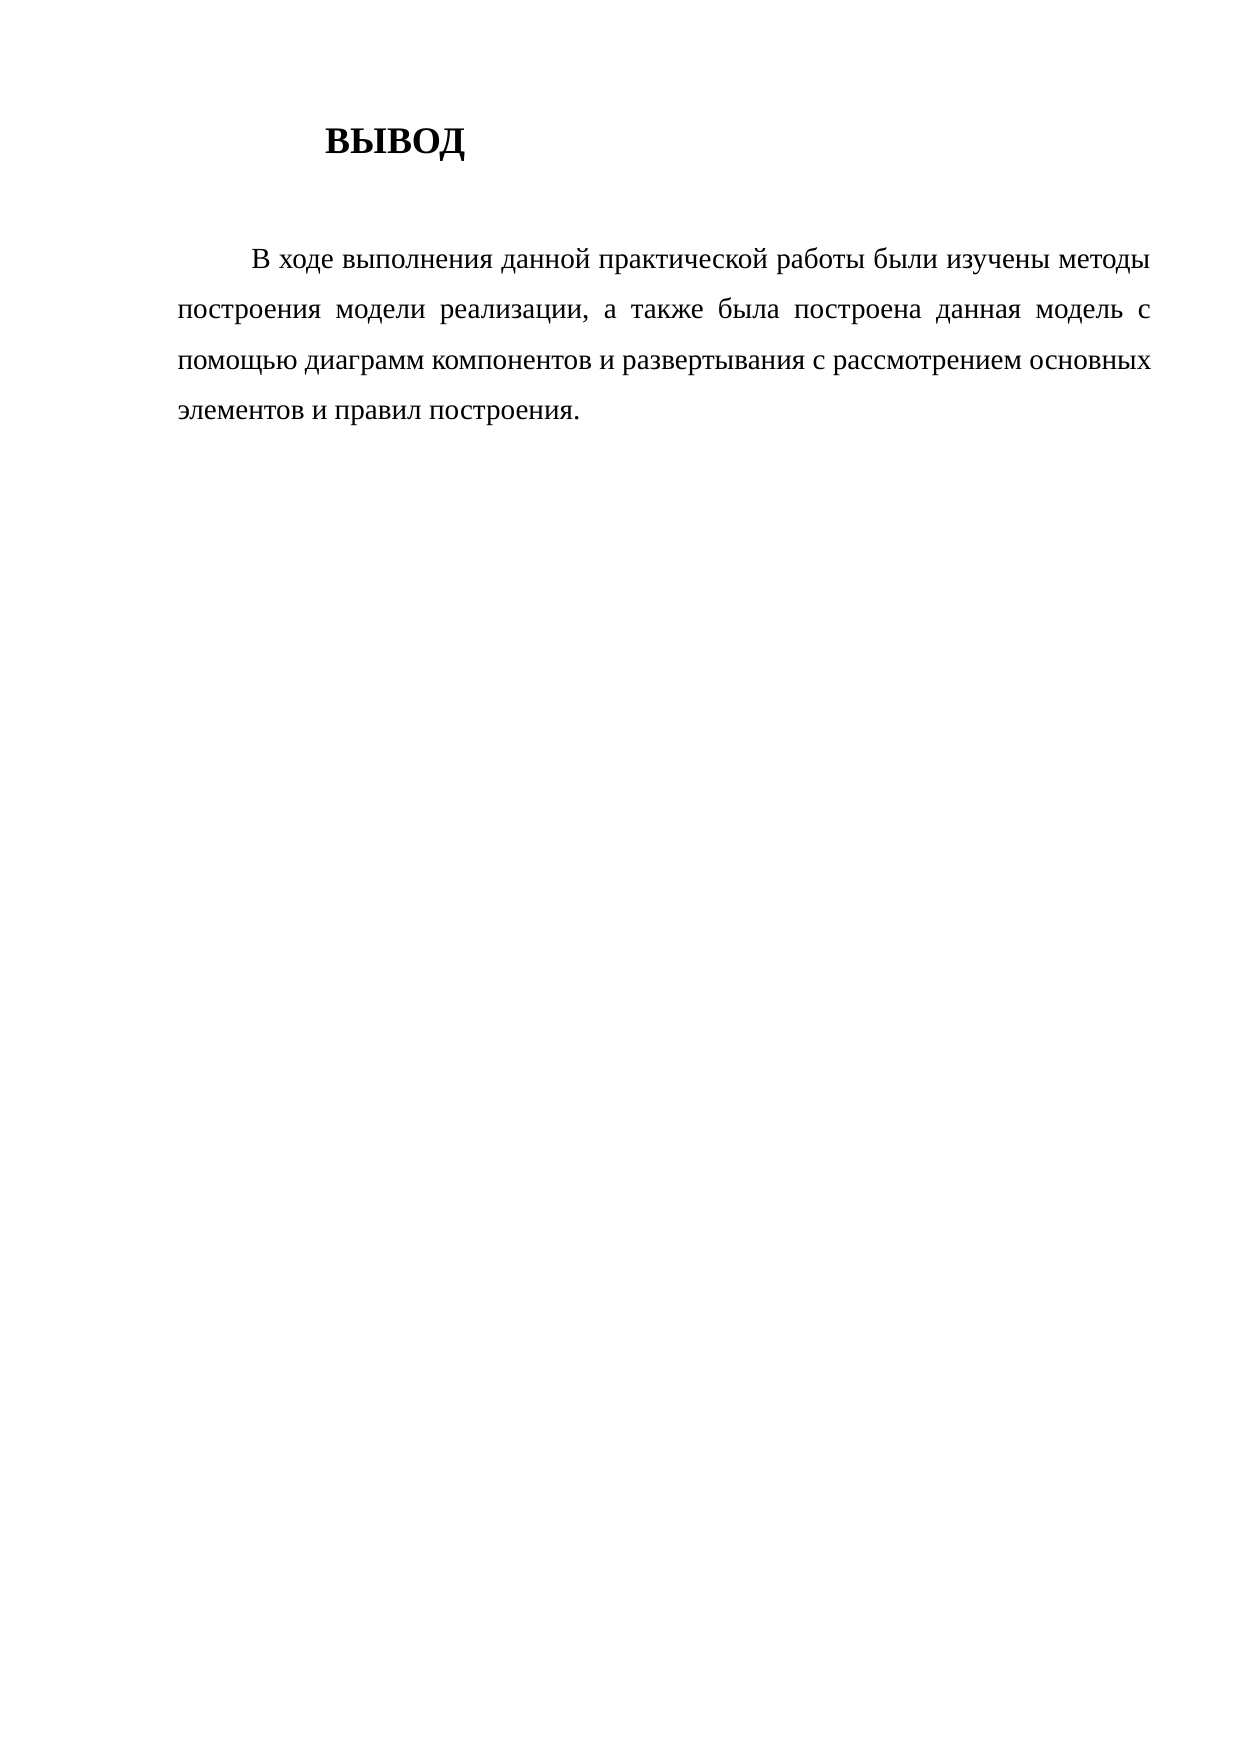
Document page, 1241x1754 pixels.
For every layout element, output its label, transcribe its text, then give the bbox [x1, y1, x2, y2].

text Вывод [251, 118, 1152, 161]
text В ходе выполнения данной практической работы были изучены методы построения модели реализации, а также была построена данная модель с помощью диаграмм компонентов и развертывания с рассмотрением основных элементов и правил построения. [177, 241, 1152, 426]
